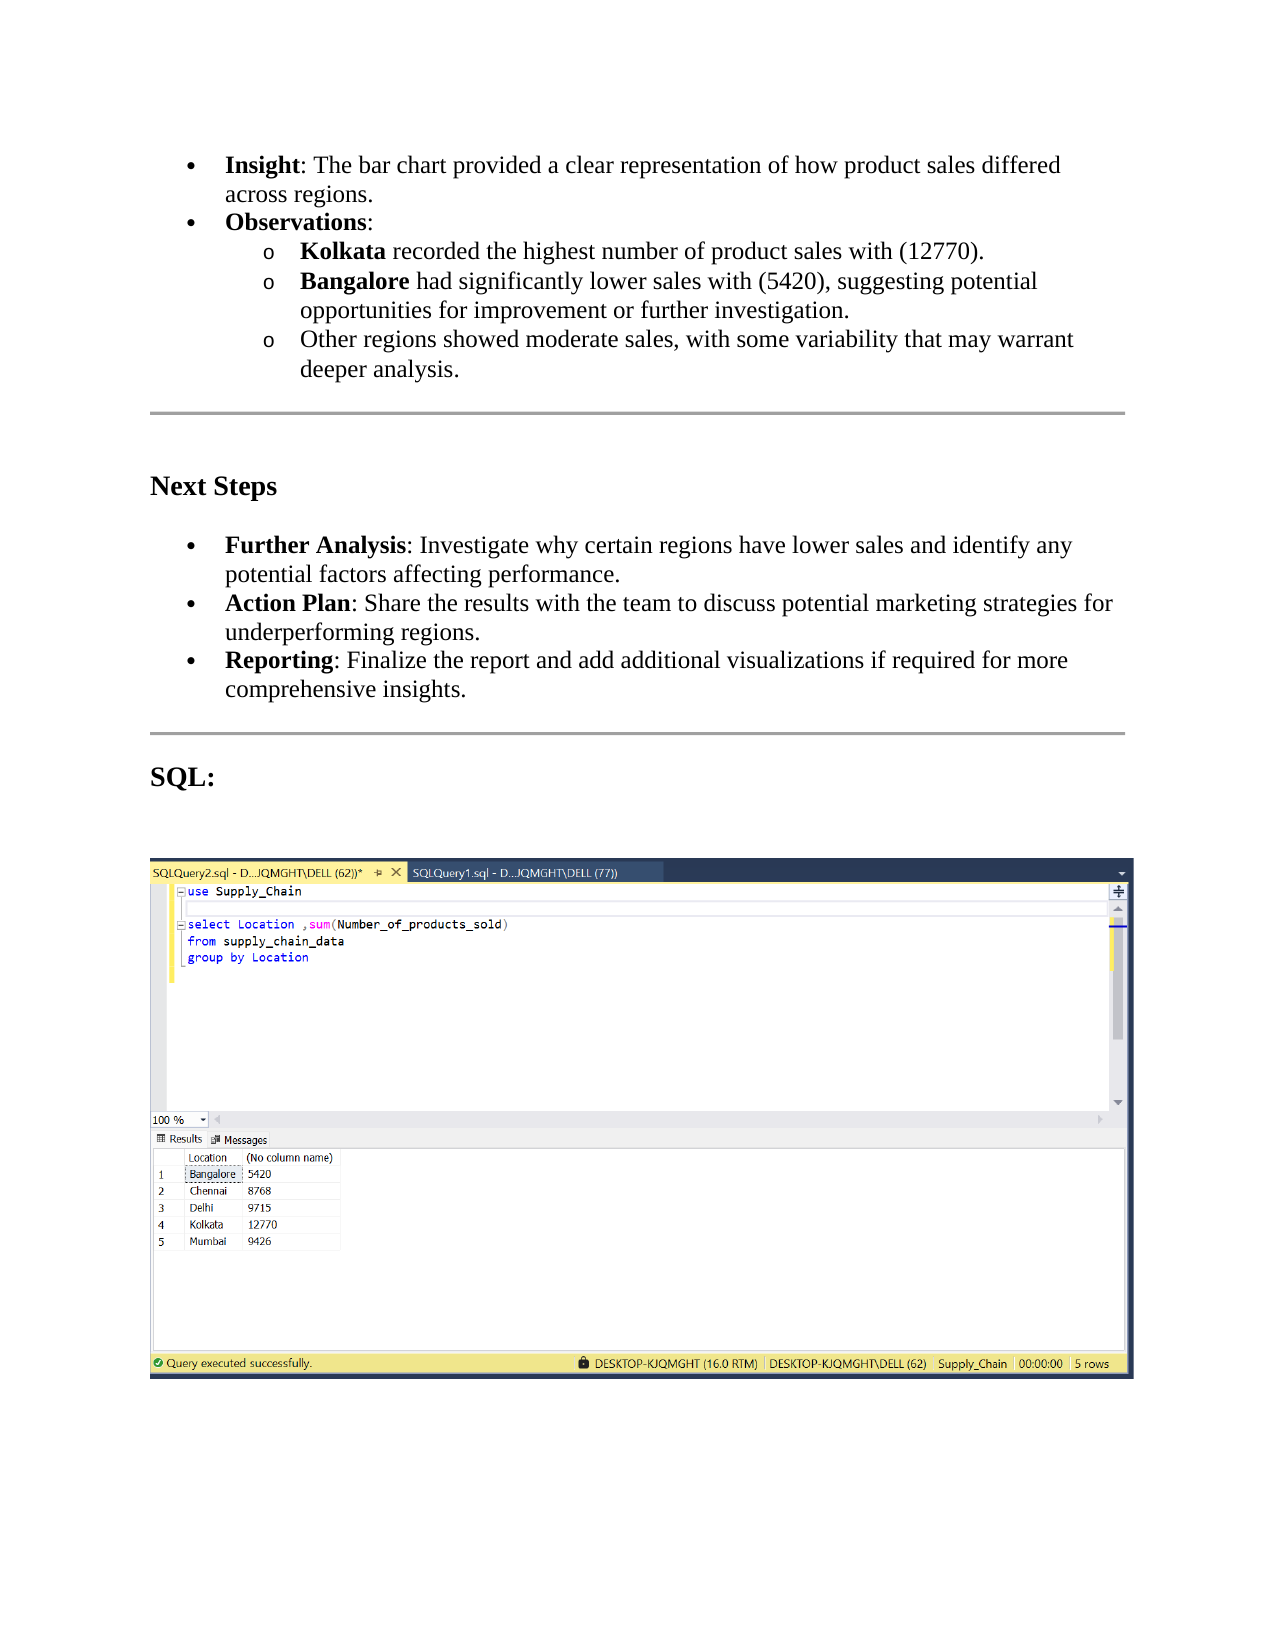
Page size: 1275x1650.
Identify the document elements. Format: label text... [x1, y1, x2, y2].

list Reporting: Finalize the report and add additional visualizations if required for more comprehensive insights. [187, 645, 1125, 703]
list Action Plan: Share the results with the team to discuss potential marketing strategies for underperforming regions. [187, 588, 1125, 645]
list Other regions showed moderate sales, with some variability that may warrant deeper analysis. [262, 324, 1125, 382]
list Further Analysis: Investigate why certain regions have lower sales and identify any potential factors affecting performance. [187, 530, 1125, 588]
list Observations: [187, 207, 1125, 236]
text SQL: [150, 760, 1125, 792]
list Insight: The bar chart provided a clear representation of how product sales differed across regions. [187, 150, 1125, 207]
text Next Steps [150, 469, 1125, 501]
list Bangalore had significantly lower sales with (5420), suggesting potential opportunities for improvement or further investigation. [262, 266, 1125, 324]
picture [150, 858, 1134, 1379]
list Kolkata recorded the highest number of product sales with (12770). [262, 236, 1125, 266]
